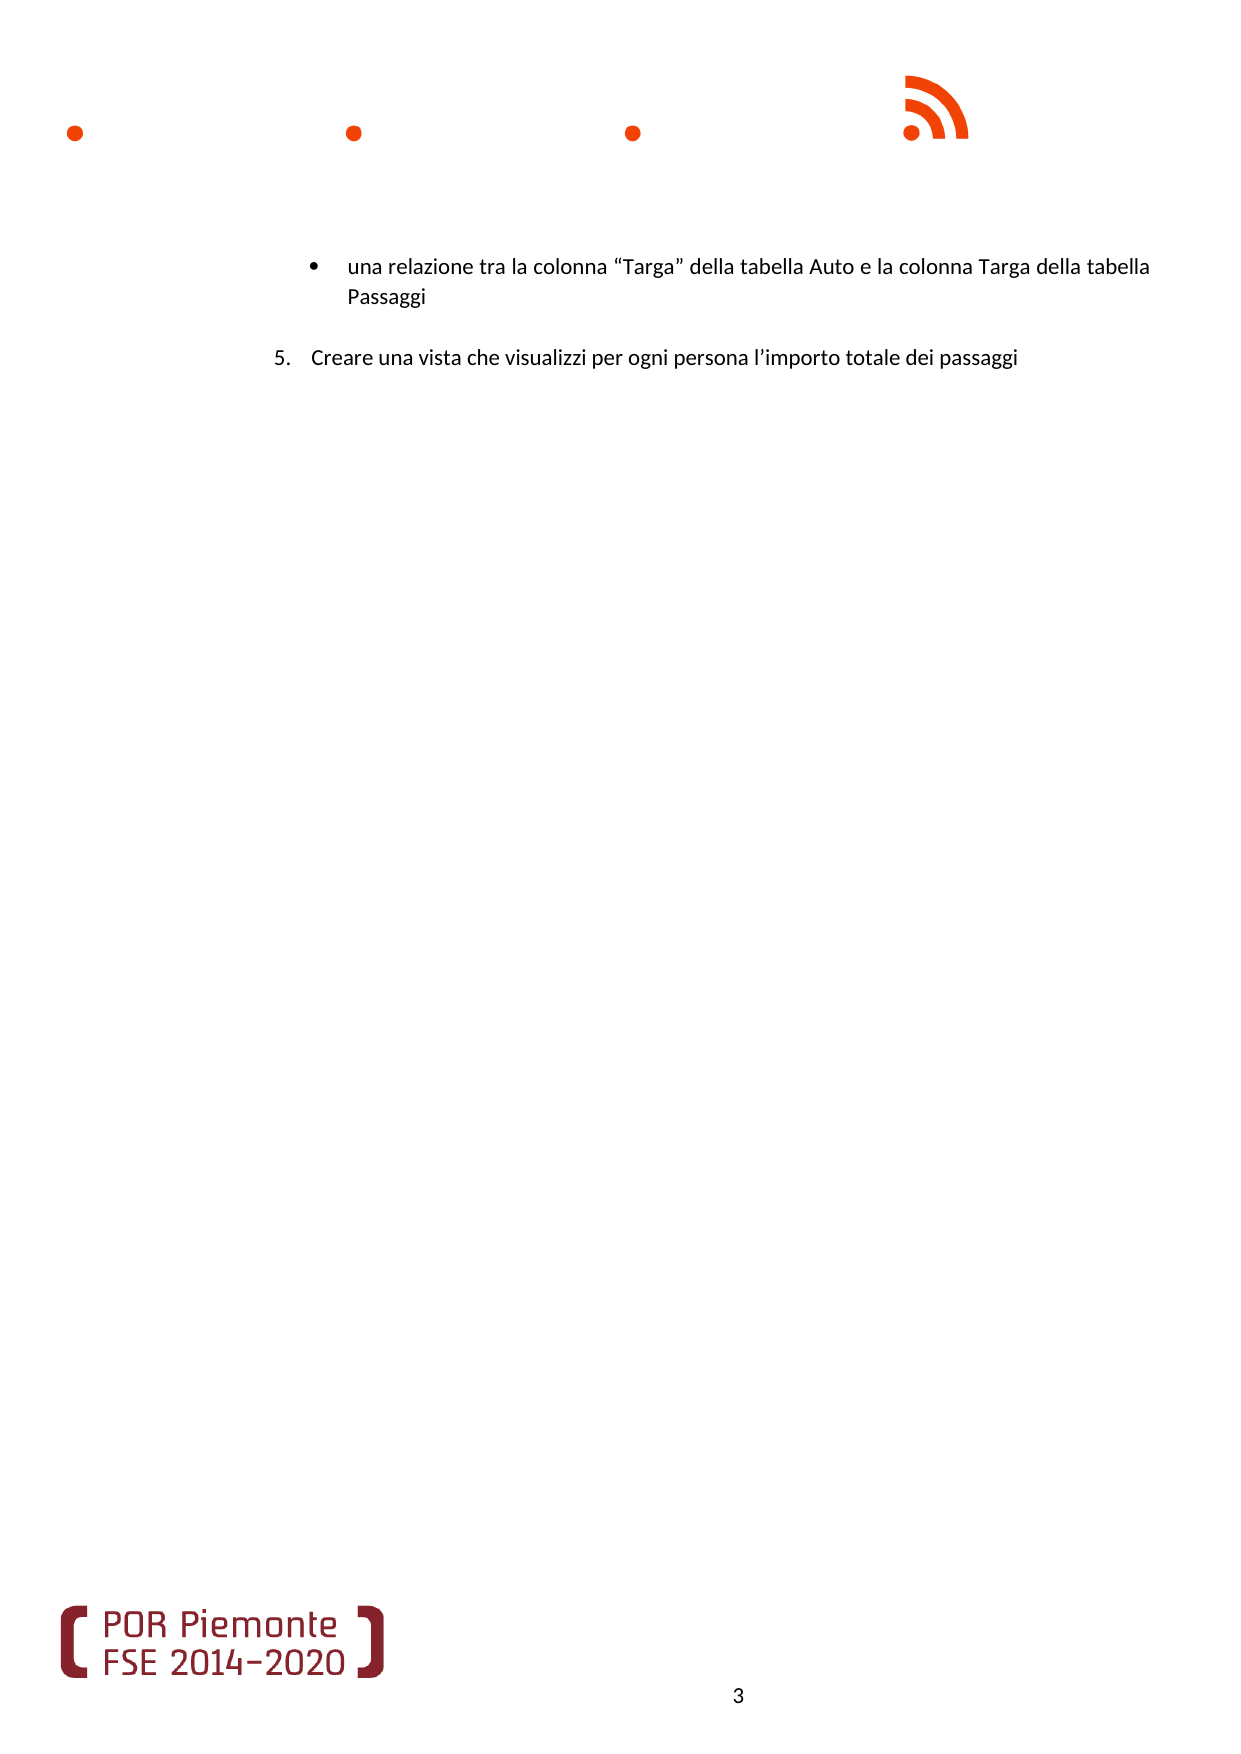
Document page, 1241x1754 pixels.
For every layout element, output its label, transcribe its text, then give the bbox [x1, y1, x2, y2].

picture [0, 0, 1178, 158]
list Creare una vista che visualizzi per ogni persona l’importo totale dei passaggi [274, 343, 1152, 371]
picture [58, 1603, 386, 1681]
list una relazione tra la colonna “Targa” della tabella Auto e la colonna Targa della tabella Passaggi [310, 252, 1152, 310]
